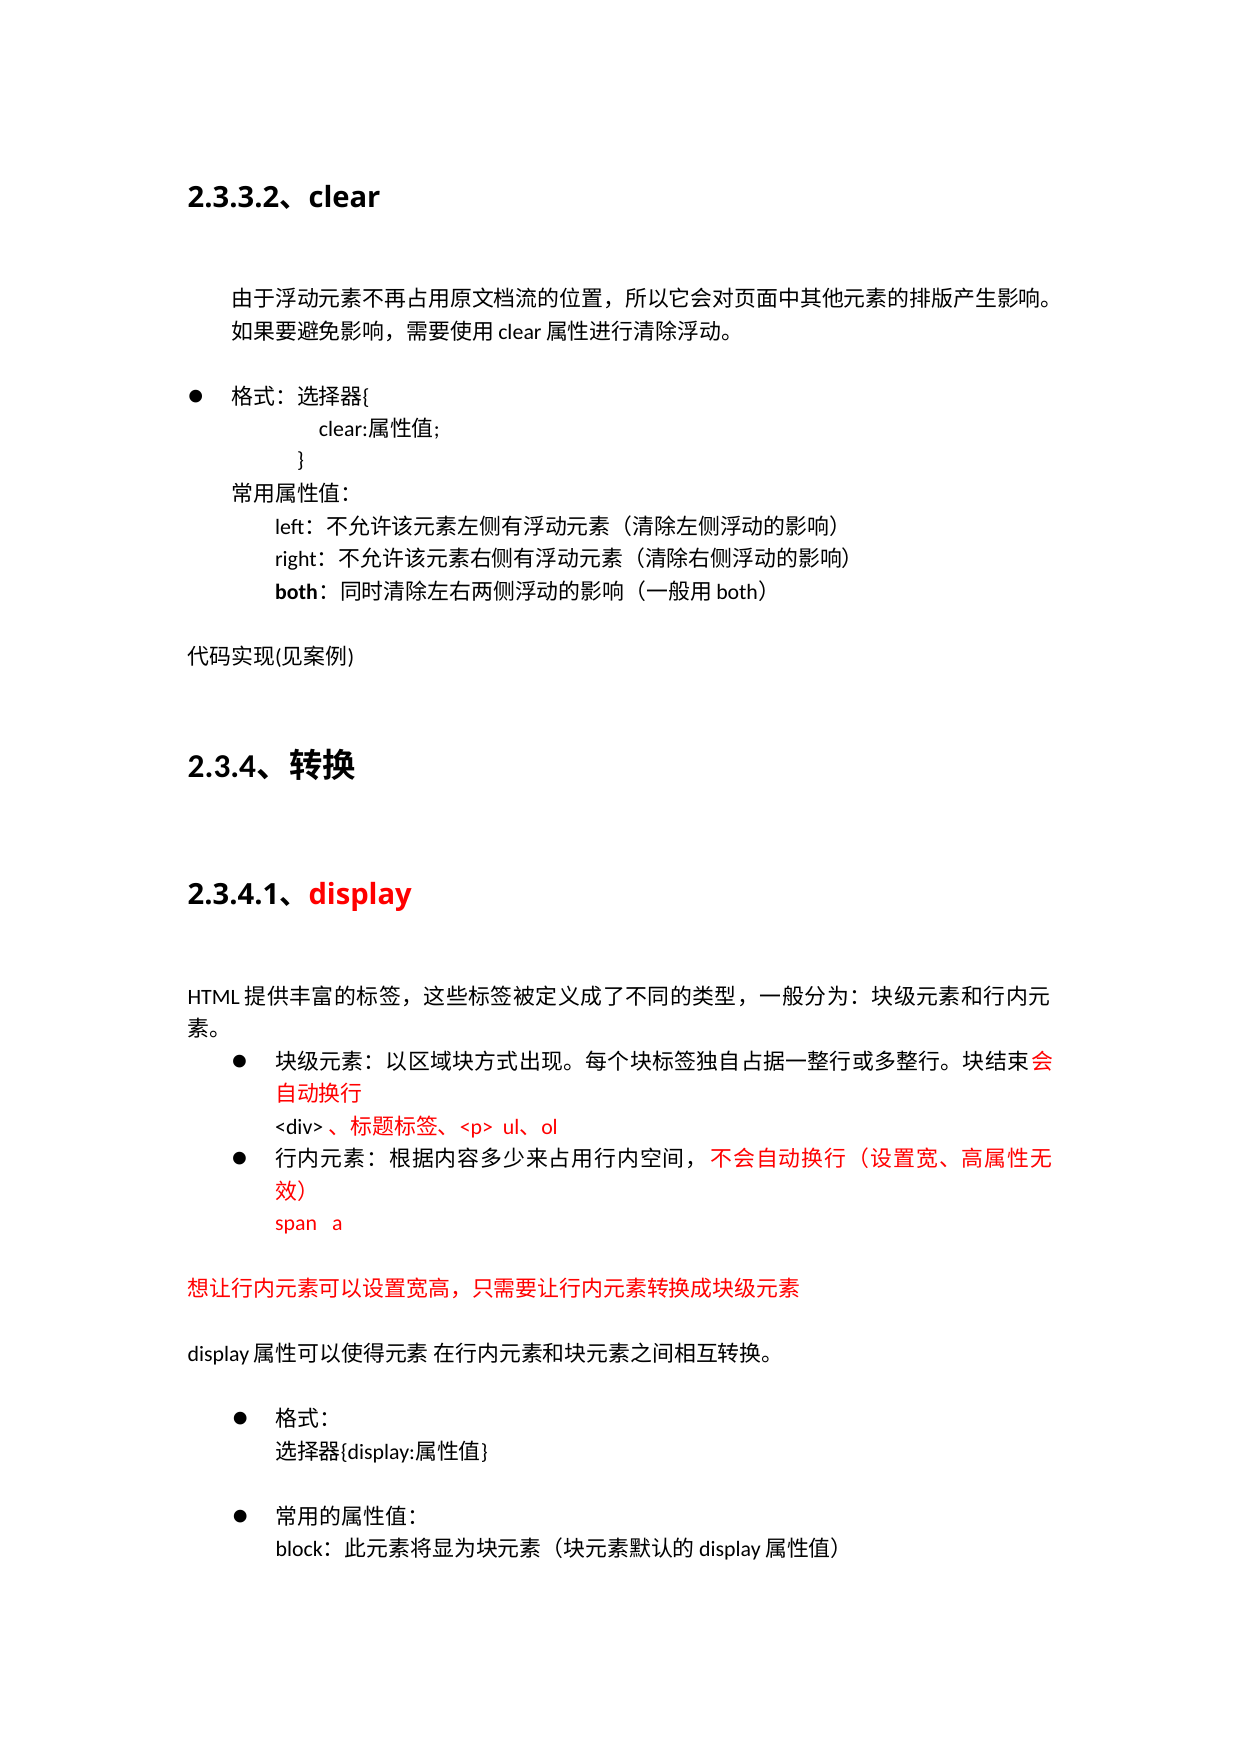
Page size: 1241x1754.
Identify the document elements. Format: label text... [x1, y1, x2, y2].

subtitle 2.3.4、转换 [187, 730, 1053, 795]
list 行内元素：根据内容多少来占用行内空间，不会自动换行（设置宽、高属性无效） [231, 1141, 1053, 1206]
list 格式： [232, 1401, 1053, 1433]
text 选择器{display:属性值} [232, 1433, 1053, 1466]
subtitle 2.3.4.1、display [187, 860, 1053, 925]
text 如果要避免影响，需要使用clear属性进行清除浮动。 [187, 313, 1053, 346]
text both：同时清除左右两侧浮动的影响（一般用both） [187, 573, 1053, 606]
text right：不允许该元素右侧有浮动元素（清除右侧浮动的影响） [187, 541, 1053, 573]
list 块级元素：以区域块方式出现。每个块标签独自占据一整行或多整行。块结束会自动换行 [231, 1043, 1053, 1108]
text display属性可以使得元素 在行内元素和块元素之间相互转换。 [187, 1336, 1053, 1368]
text 常用属性值： [187, 476, 1053, 508]
text left：不允许该元素左侧有浮动元素（清除左侧浮动的影响） [187, 508, 1053, 541]
list 常用的属性值： [232, 1498, 1053, 1531]
text 由于浮动元素不再占用原文档流的位置，所以它会对页面中其他元素的排版产生影响。 [187, 281, 1053, 313]
text clear:属性值; [275, 411, 1053, 443]
list <div> 、标题标签、<p> ul、ol [231, 1108, 1053, 1141]
list span a [231, 1206, 1053, 1238]
text HTML提供丰富的标签，这些标签被定义成了不同的类型，一般分为：块级元素和行内元素。 [187, 978, 1053, 1043]
text block：此元素将显为块元素（块元素默认的display属性值） [275, 1531, 1053, 1563]
list 想让行内元素可以设置宽高，只需要让行内元素转换成块级元素 [187, 1271, 1053, 1303]
subtitle 2.3.3.2、clear [187, 162, 1053, 227]
text 代码实现(见案例) [187, 638, 1053, 671]
list 格式：选择器{ [187, 378, 1053, 411]
text } [231, 443, 1053, 476]
